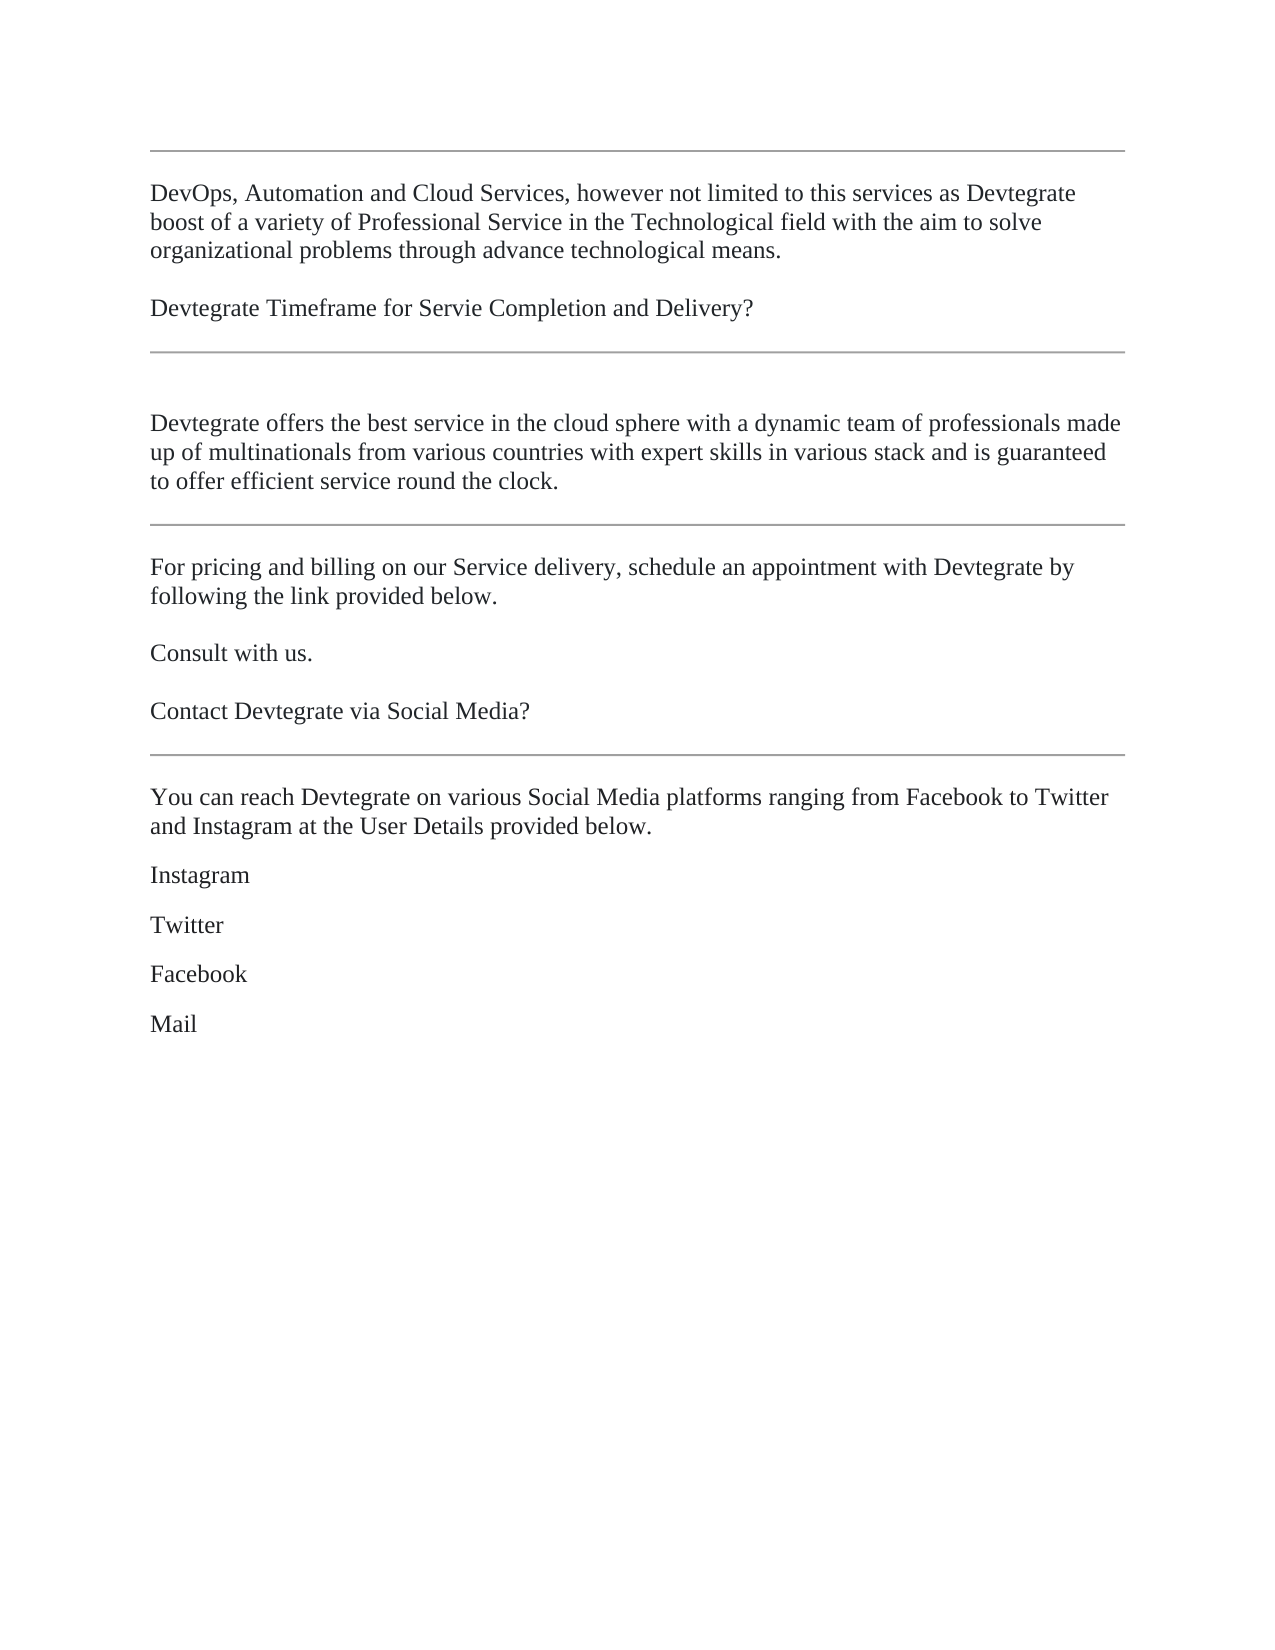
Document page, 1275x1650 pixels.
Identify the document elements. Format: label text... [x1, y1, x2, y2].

text DevOps, Automation and Cloud Services, however not limited to this services as Devtegrate boost of a variety of Professional Service in the Technological field with the aim to solve organizational problems through advance technological means. [150, 178, 1125, 264]
text You can reach Devtegrate on various Social Media platforms ranging from Facebook to Twitter and Instagram at the User Details provided below. [150, 782, 1125, 839]
text Twitter [150, 910, 1125, 939]
text Contact Devtegrate via Social Media? [150, 696, 1125, 725]
text For pricing and billing on our Service delivery, schedule an appointment with Devtegrate by following the link provided below. [150, 552, 1125, 609]
text Devtegrate offers the best service in the cloud sphere with a dynamic team of professionals made up of multinationals from various countries with expert skills in various stack and is guaranteed to offer efficient service round the clock. [150, 408, 1125, 495]
text Mail [150, 1009, 1125, 1038]
text Devtegrate Timeframe for Servie Completion and Delivery? [150, 293, 1125, 322]
text Instagram [150, 860, 1125, 889]
text Consult with us. [150, 638, 1125, 667]
text Facebook [150, 959, 1125, 988]
